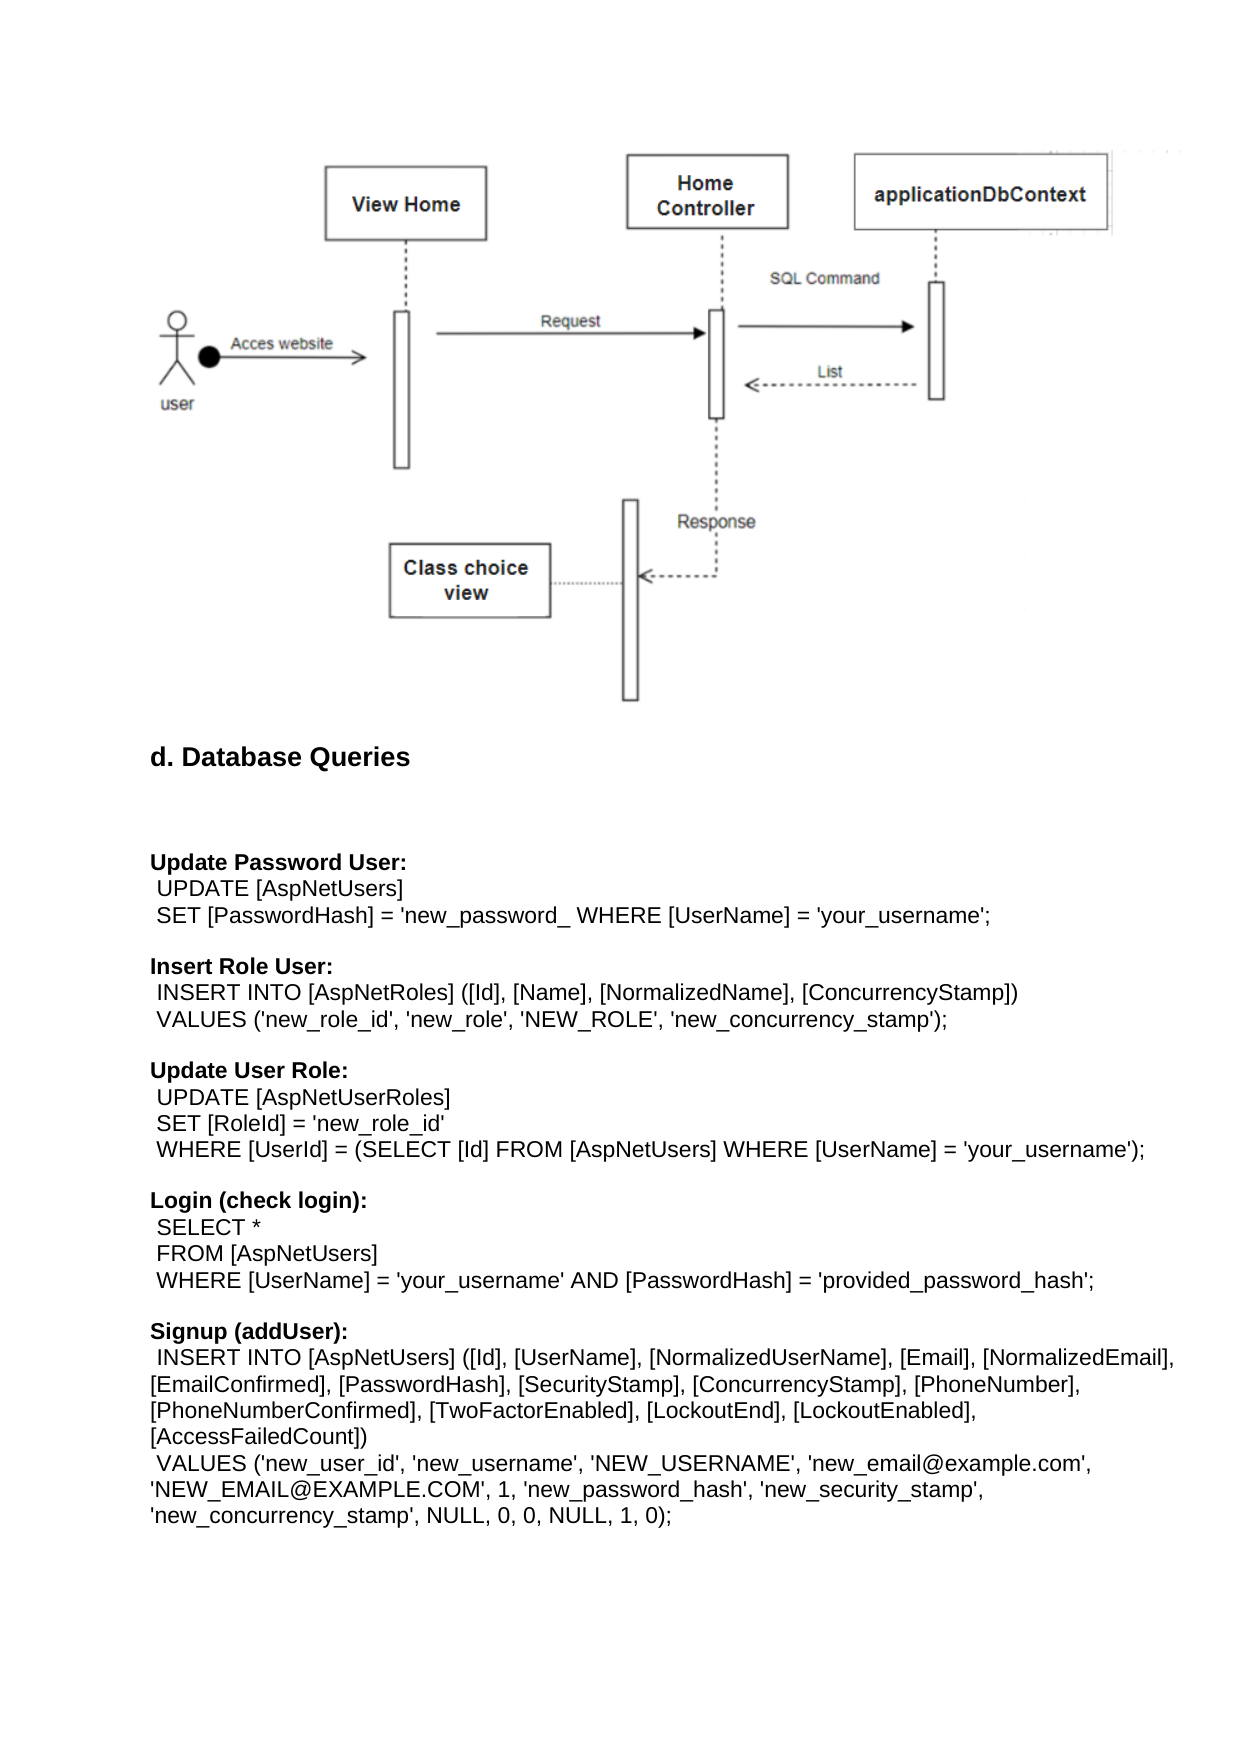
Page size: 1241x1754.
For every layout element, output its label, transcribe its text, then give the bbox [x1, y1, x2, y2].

text Update User Role: UPDATE [AspNetUserRoles] SET [RoleId] = 'new_role_id' WHERE [UserId] = (SELECT [Id] FROM [AspNetUsers] WHERE [UserName] = 'your_username'); [150, 1057, 1183, 1162]
text Login (check login): SELECT * FROM [AspNetUsers] WHERE [UserName] = 'your_username' AND [PasswordHash] = 'provided_password_hash'; [150, 1187, 1183, 1293]
text Insert Role User: INSERT INTO [AspNetRoles] ([Id], [Name], [NormalizedName], [ConcurrencyStamp]) VALUES ('new_role_id', 'new_role', 'NEW_ROLE', 'new_concurrency_stamp'); [150, 953, 1183, 1032]
text Signup (addUser): INSERT INTO [AspNetUsers] ([Id], [UserName], [NormalizedUserName], [Email], [NormalizedEmail], [EmailConfirmed], [PasswordHash], [SecurityStamp], [ConcurrencyStamp], [PhoneNumber], [PhoneNumberConfirmed], [TwoFactorEnabled], [LockoutEnd], [LockoutEnabled], [AccessFailedCount]) VALUES ('new_user_id', 'new_username', 'NEW_USERNAME', 'new_email@example.com', 'NEW_EMAIL@EXAMPLE.COM', 1, 'new_password_hash', 'new_security_stamp', 'new_concurrency_stamp', NULL, 0, 0, NULL, 1, 0); [150, 1318, 1183, 1529]
subtitle d. Database Queries [150, 741, 1183, 773]
text Update Password User: UPDATE [AspNetUsers] SET [PasswordHash] = 'new_password_ WHERE [UserName] = 'your_username'; [150, 849, 1183, 928]
picture [150, 150, 1183, 709]
